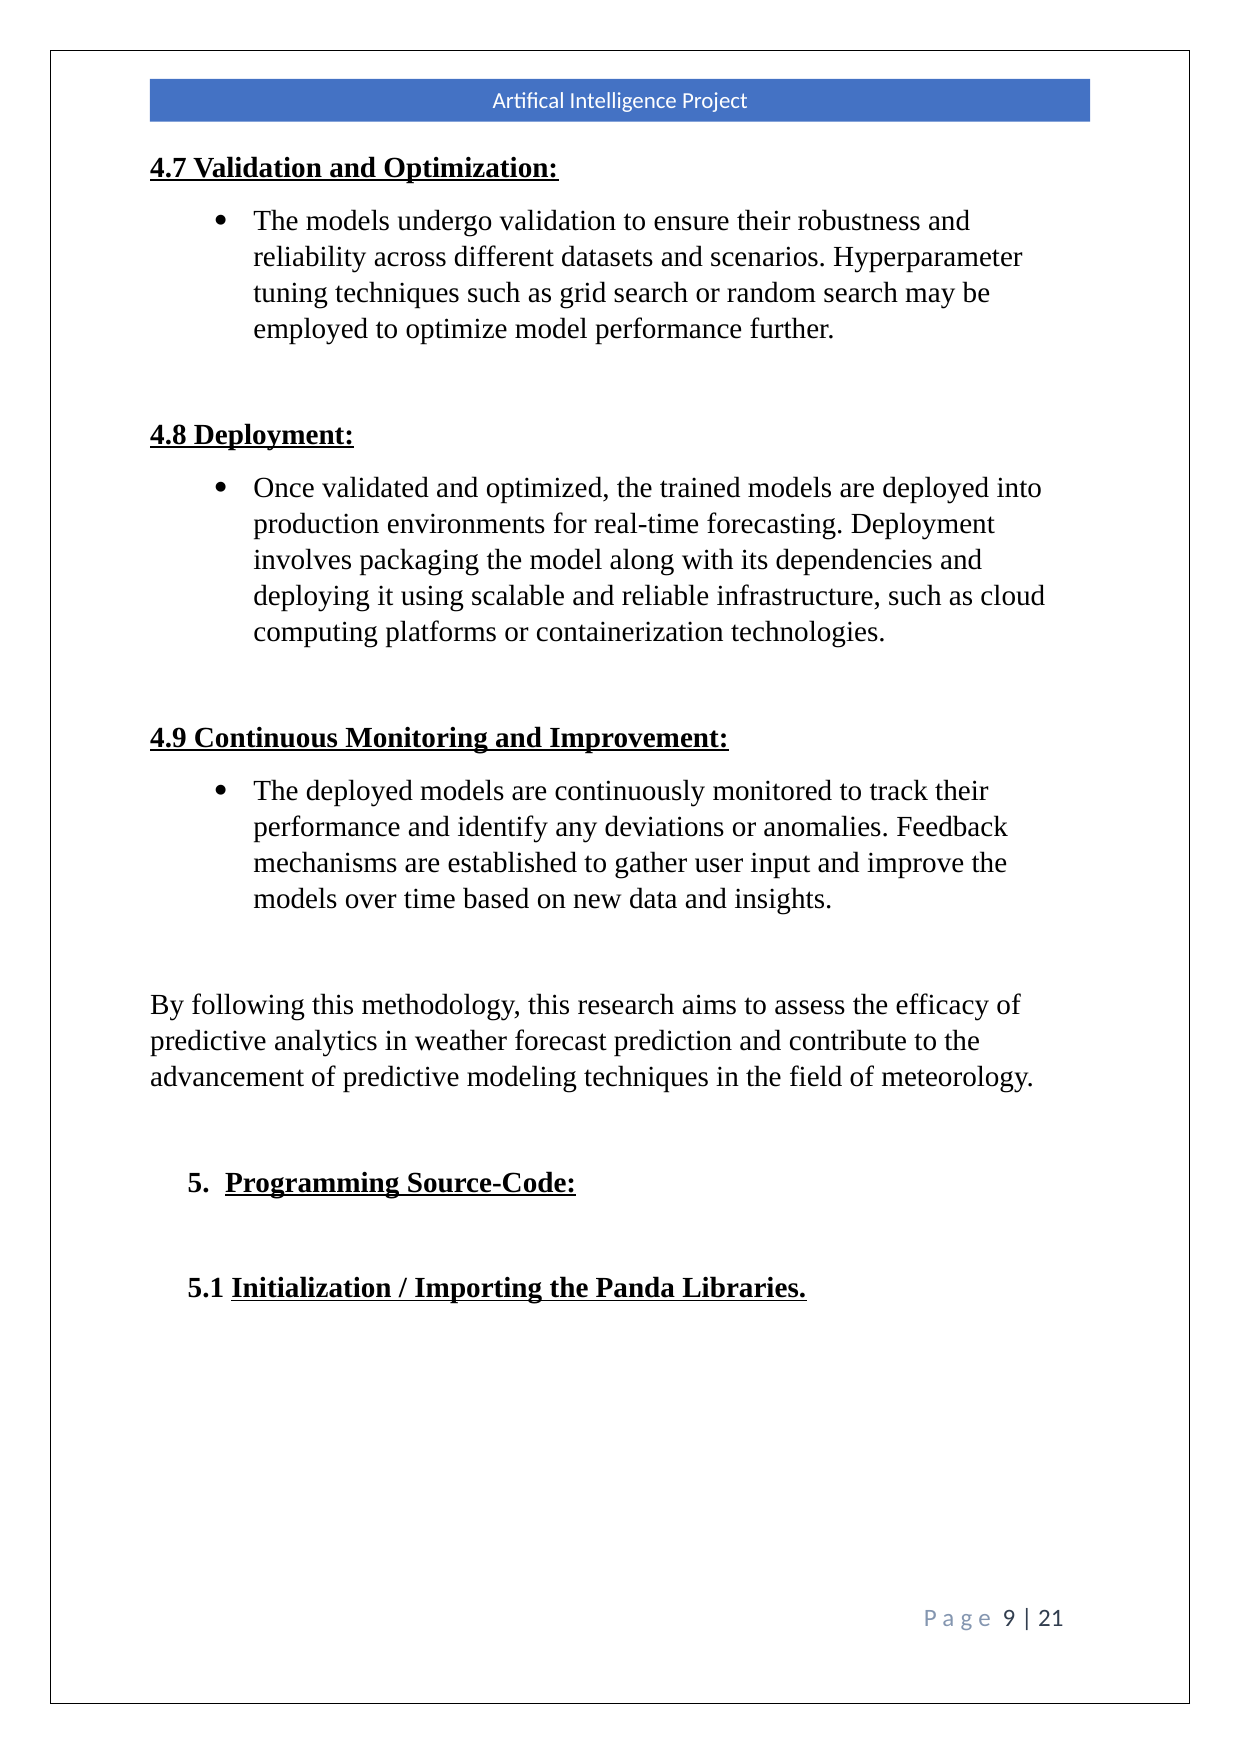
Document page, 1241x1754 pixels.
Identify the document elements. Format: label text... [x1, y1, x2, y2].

text 4.9 Continuous Monitoring and Improvement: [150, 720, 1090, 754]
text 4.7 Validation and Optimization: [150, 150, 1090, 183]
text By following this methodology, this research aims to assess the efficacy of predictive analytics in weather forecast prediction and contribute to the advancement of predictive modeling techniques in the field of meteorology. [150, 987, 1090, 1093]
text 4.8 Deployment: [150, 417, 1090, 451]
list The models undergo validation to ensure their robustness and reliability across different datasets and scenarios. Hyperparameter tuning techniques such as grid search or random search may be employed to optimize model performance further. [216, 203, 1090, 345]
list Programming Source-Code: [187, 1165, 1090, 1198]
list Initialization / Importing the Panda Libraries. [187, 1271, 1090, 1304]
list The deployed models are continuously monitored to track their performance and identify any deviations or anomalies. Feedback mechanisms are established to gather user input and improve the models over time based on new data and insights. [216, 773, 1090, 915]
list Once validated and optimized, the trained models are deployed into production environments for real-time forecasting. Deployment involves packaging the model along with its dependencies and deploying it using scalable and reliable infrastructure, such as cloud computing platforms or containerization technologies. [216, 470, 1090, 648]
